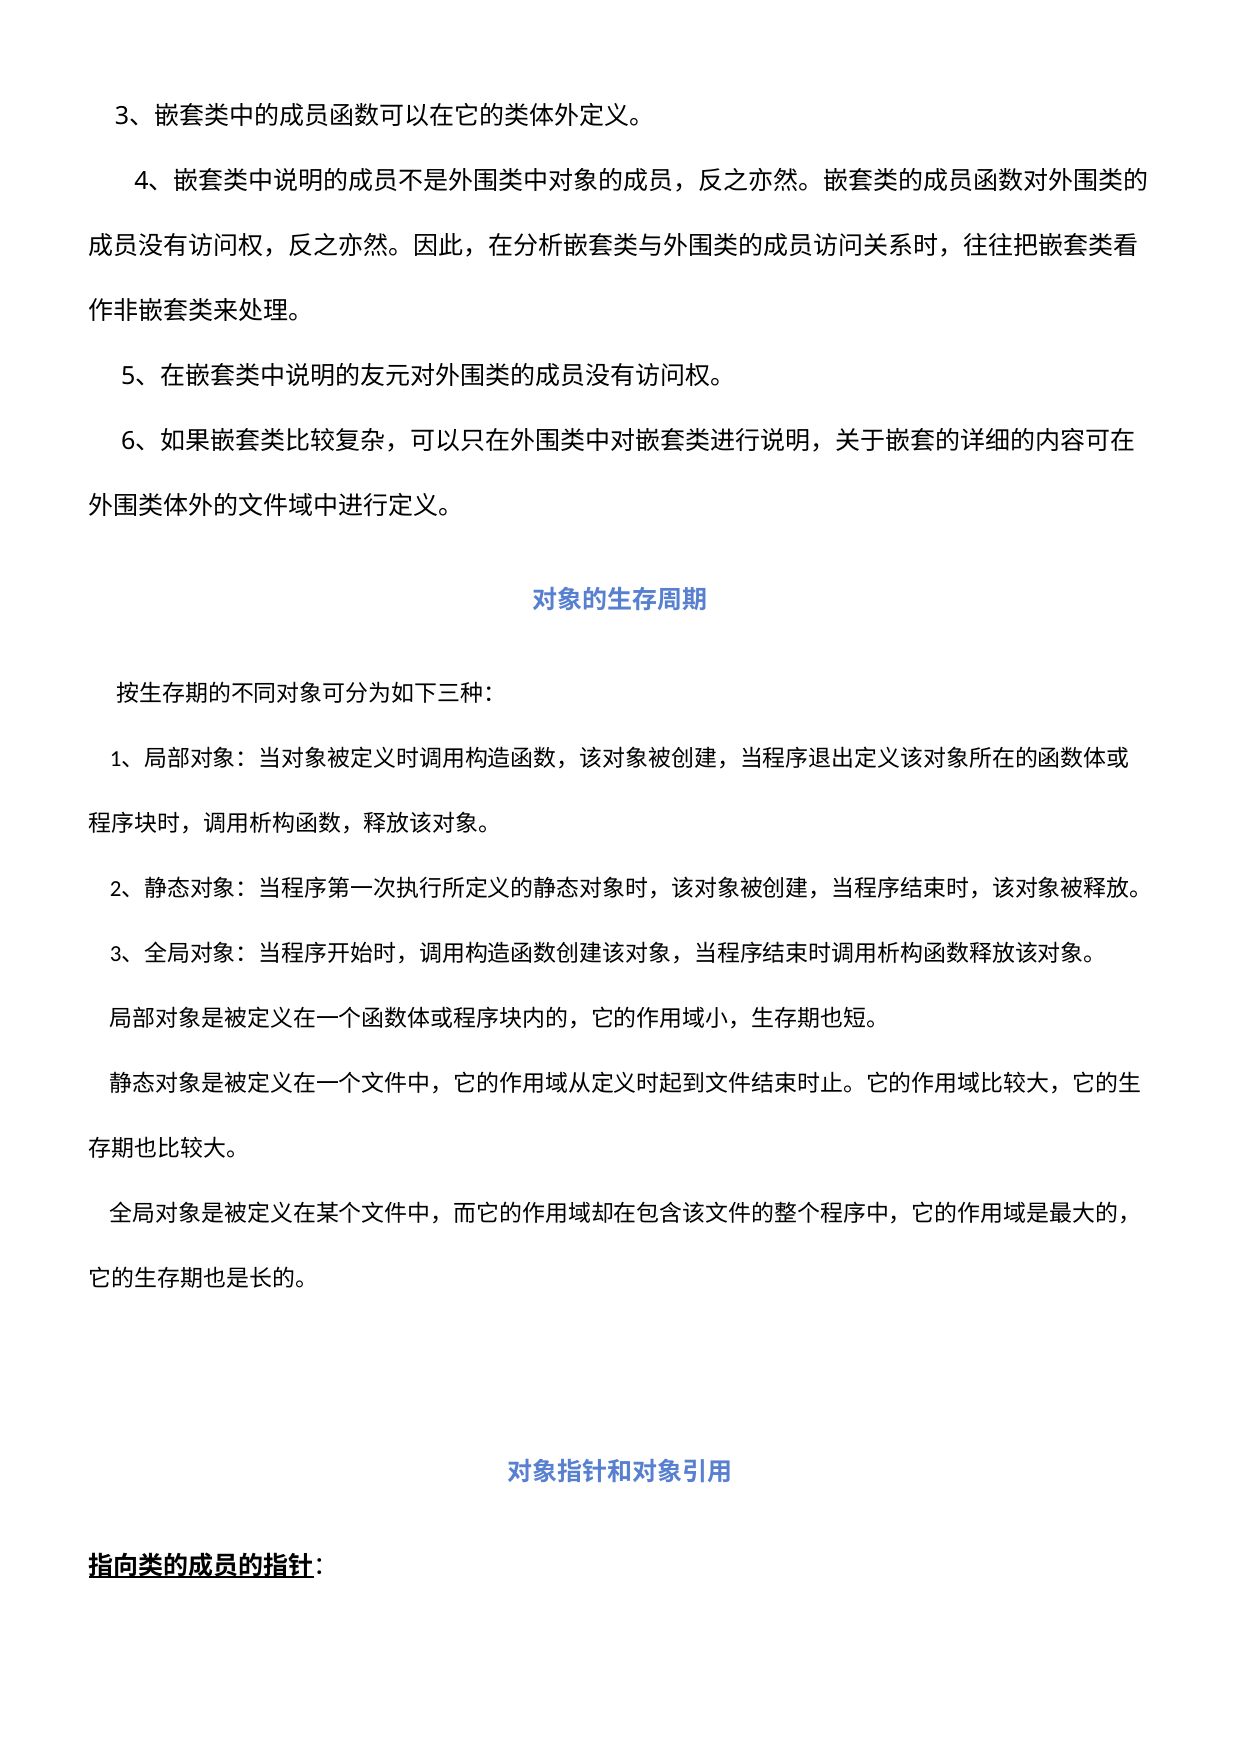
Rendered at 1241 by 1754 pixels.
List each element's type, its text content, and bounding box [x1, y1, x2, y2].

text 对象的生存周期 [89, 565, 1152, 630]
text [89, 81, 1152, 536]
text 指向类的成员的指针： [89, 1531, 1152, 1596]
text 按生存期的不同对象可分为如下三种： 1、局部对象：当对象被定义时调用构造函数，该对象被创建，当程序退出定义该对象所在的函数体或程序块时，调用析构函数，释放该对象。 2、静态对象：当程序第一次执行所定义的静态对象时，该对象被创建，当程序结束时，该对象被释放。 3、全局对象：当程序开始时，调用构造函数创建该对象，当程序结束时调用析构函数释放该对象。 局部对象是被定义在一个函数体或程序块内的，它的作用域小，生存期也短。 静态对象是被定义在一个文件中，它的作用域从定义时起到文件结束时止。它的作用域比较大，它的生存期也比较大。 全局对象是被定义在某个文件中，而它的作用域却在包含该文件的整个程序中，它的作用域是最大的，它的生存期也是长的。 [89, 659, 1152, 1309]
text 对象指针和对象引用 [89, 1437, 1152, 1502]
